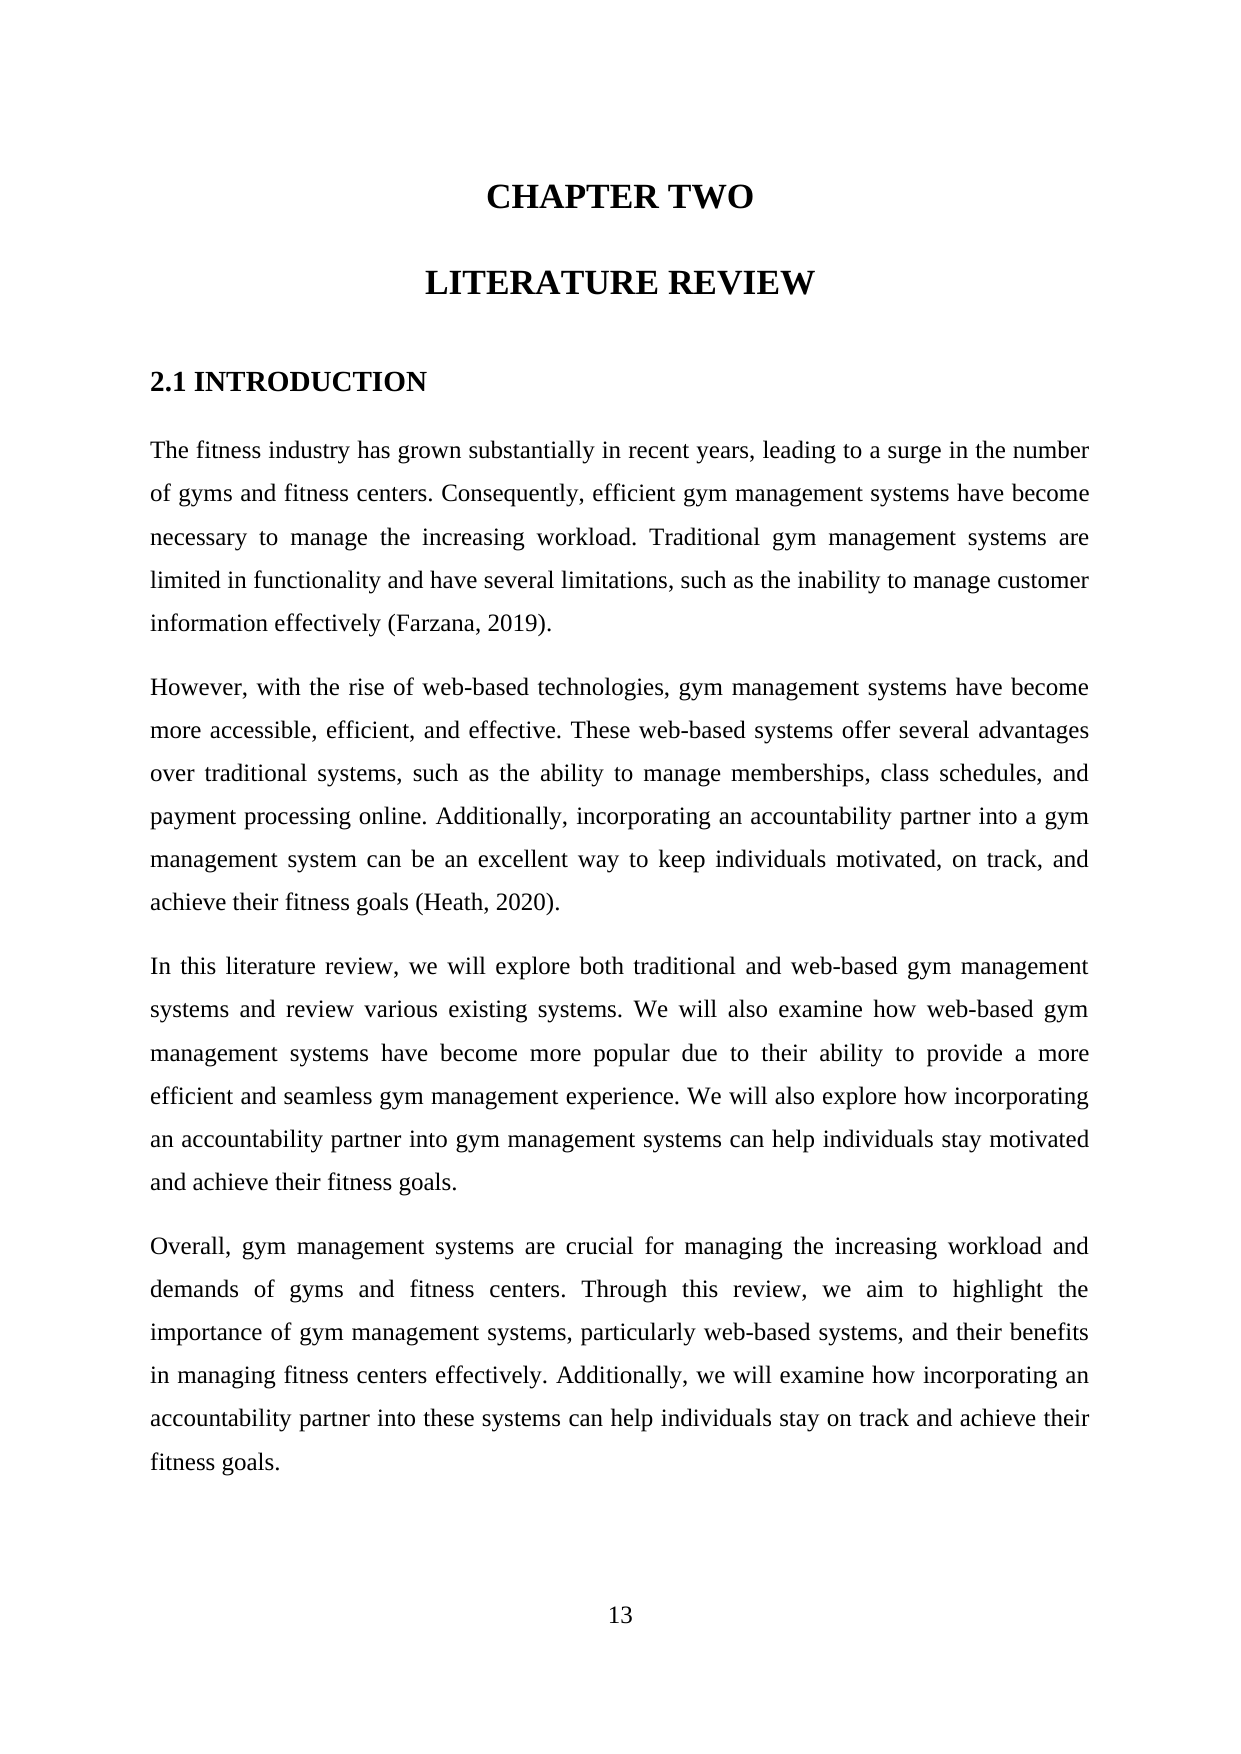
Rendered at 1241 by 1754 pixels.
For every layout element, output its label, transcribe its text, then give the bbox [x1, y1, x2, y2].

text Overall, gym management systems are crucial for managing the increasing workload and demands of gyms and fitness centers. Through this review, we aim to highlight the importance of gym management systems, particularly web-based systems, and their benefits in managing fitness centers effectively. Additionally, we will examine how incorporating an accountability partner into these systems can help individuals stay on track and achieve their fitness goals. [150, 1231, 1090, 1475]
text In this literature review, we will explore both traditional and web-based gym management systems and review various existing systems. We will also examine how web-based gym management systems have become more popular due to their ability to provide a more efficient and seamless gym management experience. We will also explore how incorporating an accountability partner into gym management systems can help individuals stay motivated and achieve their fitness goals. [150, 951, 1090, 1196]
text However, with the rise of web-based technologies, gym management systems have become more accessible, efficient, and effective. These web-based systems offer several advantages over traditional systems, such as the ability to manage memberships, class schedules, and payment processing online. Additionally, incorporating an accountability partner into a gym management system can be an excellent way to keep individuals motivated, on track, and achieve their fitness goals (Heath, 2020). [150, 672, 1090, 916]
subtitle 2.1 INTRODUCTION [150, 364, 1090, 398]
subtitle CHAPTER TWO [150, 175, 1090, 216]
text The fitness industry has grown substantially in recent years, leading to a surge in the number of gyms and fitness centers. Consequently, efficient gym management systems have become necessary to manage the increasing workload. Traditional gym management systems are limited in functionality and have several limitations, such as the inability to manage customer information effectively (Farzana, 2019). [150, 435, 1090, 637]
subtitle LITERATURE REVIEW [150, 261, 1090, 302]
